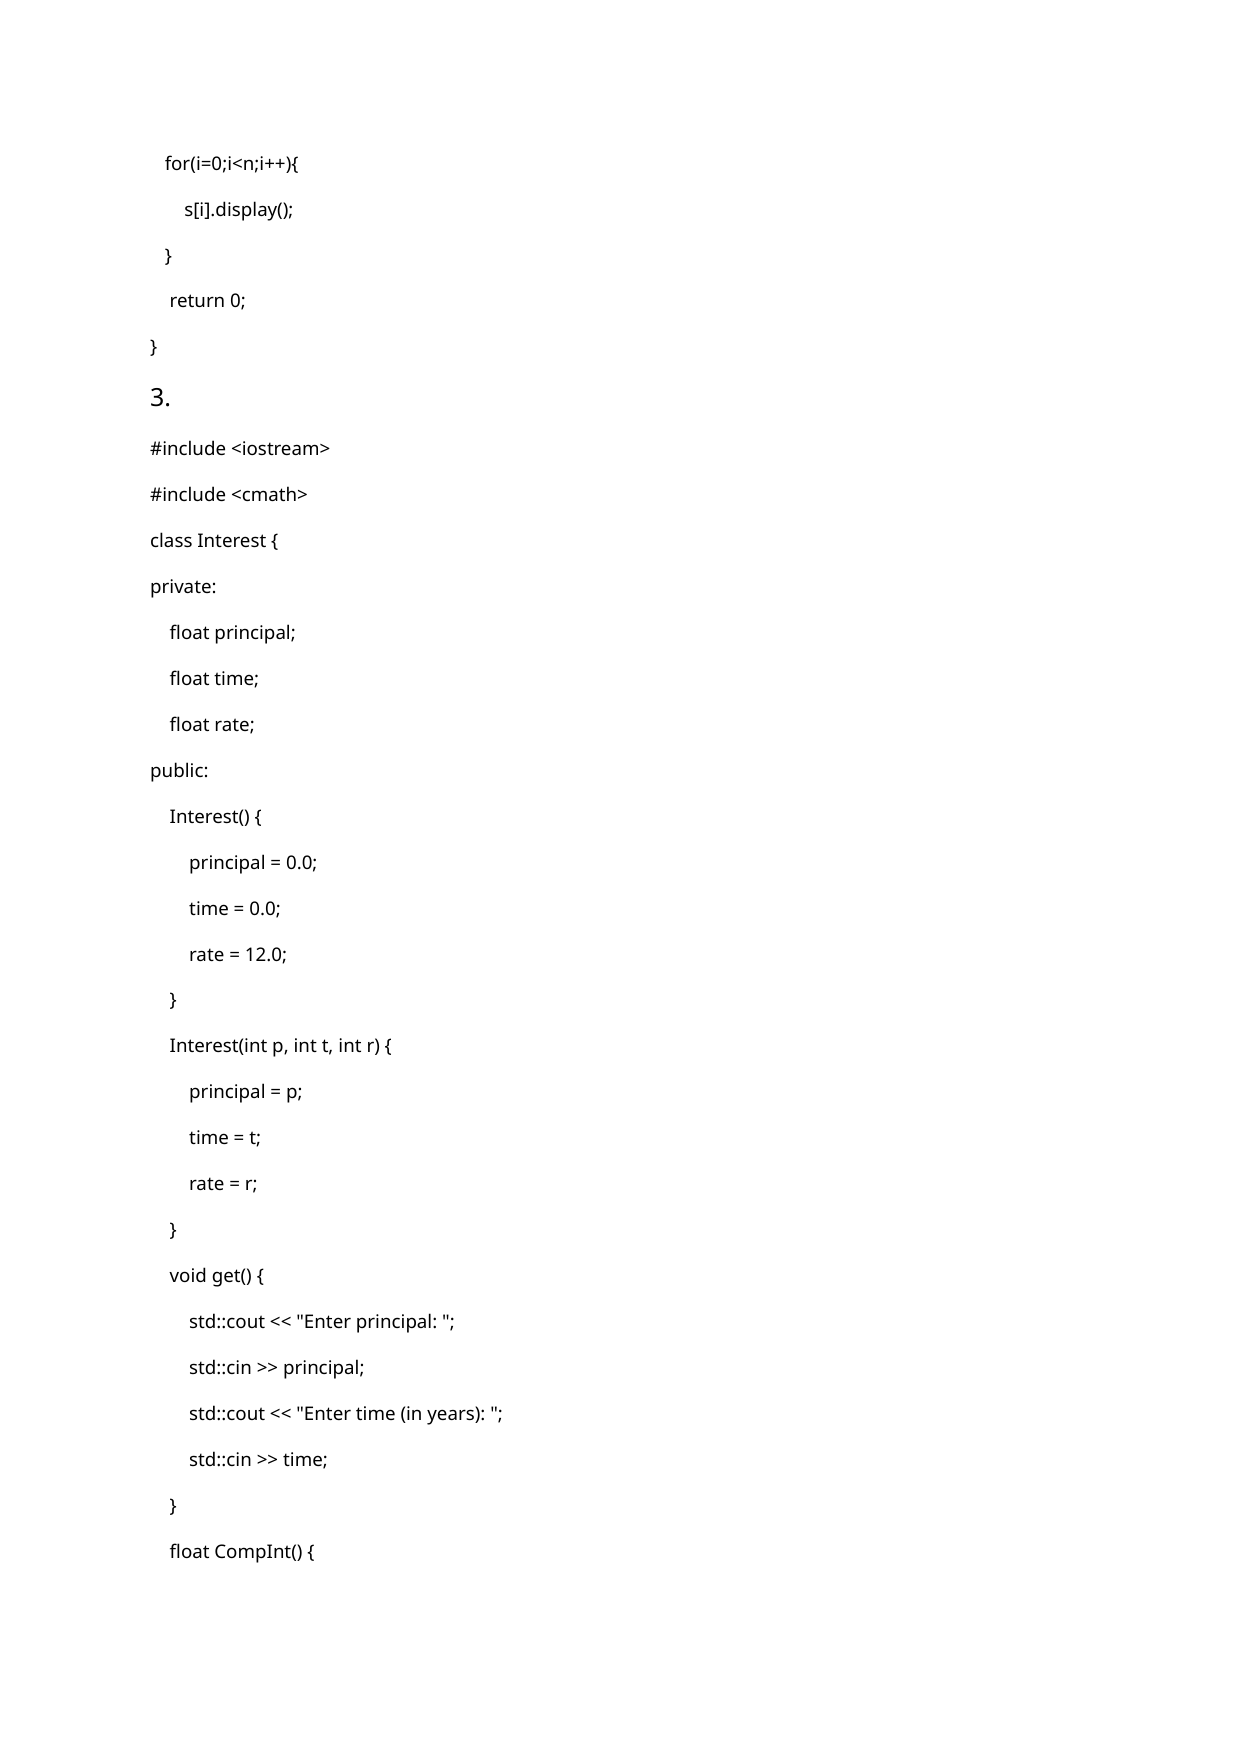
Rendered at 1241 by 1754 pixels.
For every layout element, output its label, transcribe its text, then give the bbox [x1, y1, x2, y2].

text class Interest { [150, 527, 1090, 553]
text std::cout << "Enter principal: "; [150, 1308, 1090, 1334]
text float time; [150, 665, 1090, 691]
text float principal; [150, 619, 1090, 645]
text } [150, 1216, 1090, 1242]
text } [150, 334, 1090, 359]
text private: [150, 573, 1090, 599]
text } [150, 987, 1090, 1012]
text Interest() { [150, 803, 1090, 828]
text public: [150, 757, 1090, 783]
text #include <iostream> [150, 436, 1090, 461]
text std::cin >> time; [150, 1446, 1090, 1472]
text float rate; [150, 711, 1090, 737]
text rate = r; [150, 1171, 1090, 1196]
text } [150, 242, 1090, 267]
text time = 0.0; [150, 895, 1090, 920]
text std::cin >> principal; [150, 1354, 1090, 1380]
text 3. [150, 380, 1090, 414]
text s[i].display(); [150, 196, 1090, 221]
text principal = 0.0; [150, 849, 1090, 874]
text #include <cmath> [150, 481, 1090, 507]
text return 0; [150, 288, 1090, 313]
text void get() { [150, 1262, 1090, 1288]
text } [150, 1492, 1090, 1518]
text float CompInt() { [150, 1538, 1090, 1563]
text Interest(int p, int t, int r) { [150, 1033, 1090, 1058]
text for(i=0;i<n;i++){ [150, 150, 1090, 176]
text time = t; [150, 1124, 1090, 1150]
text principal = p; [150, 1079, 1090, 1104]
text rate = 12.0; [150, 941, 1090, 966]
text std::cout << "Enter time (in years): "; [150, 1400, 1090, 1426]
